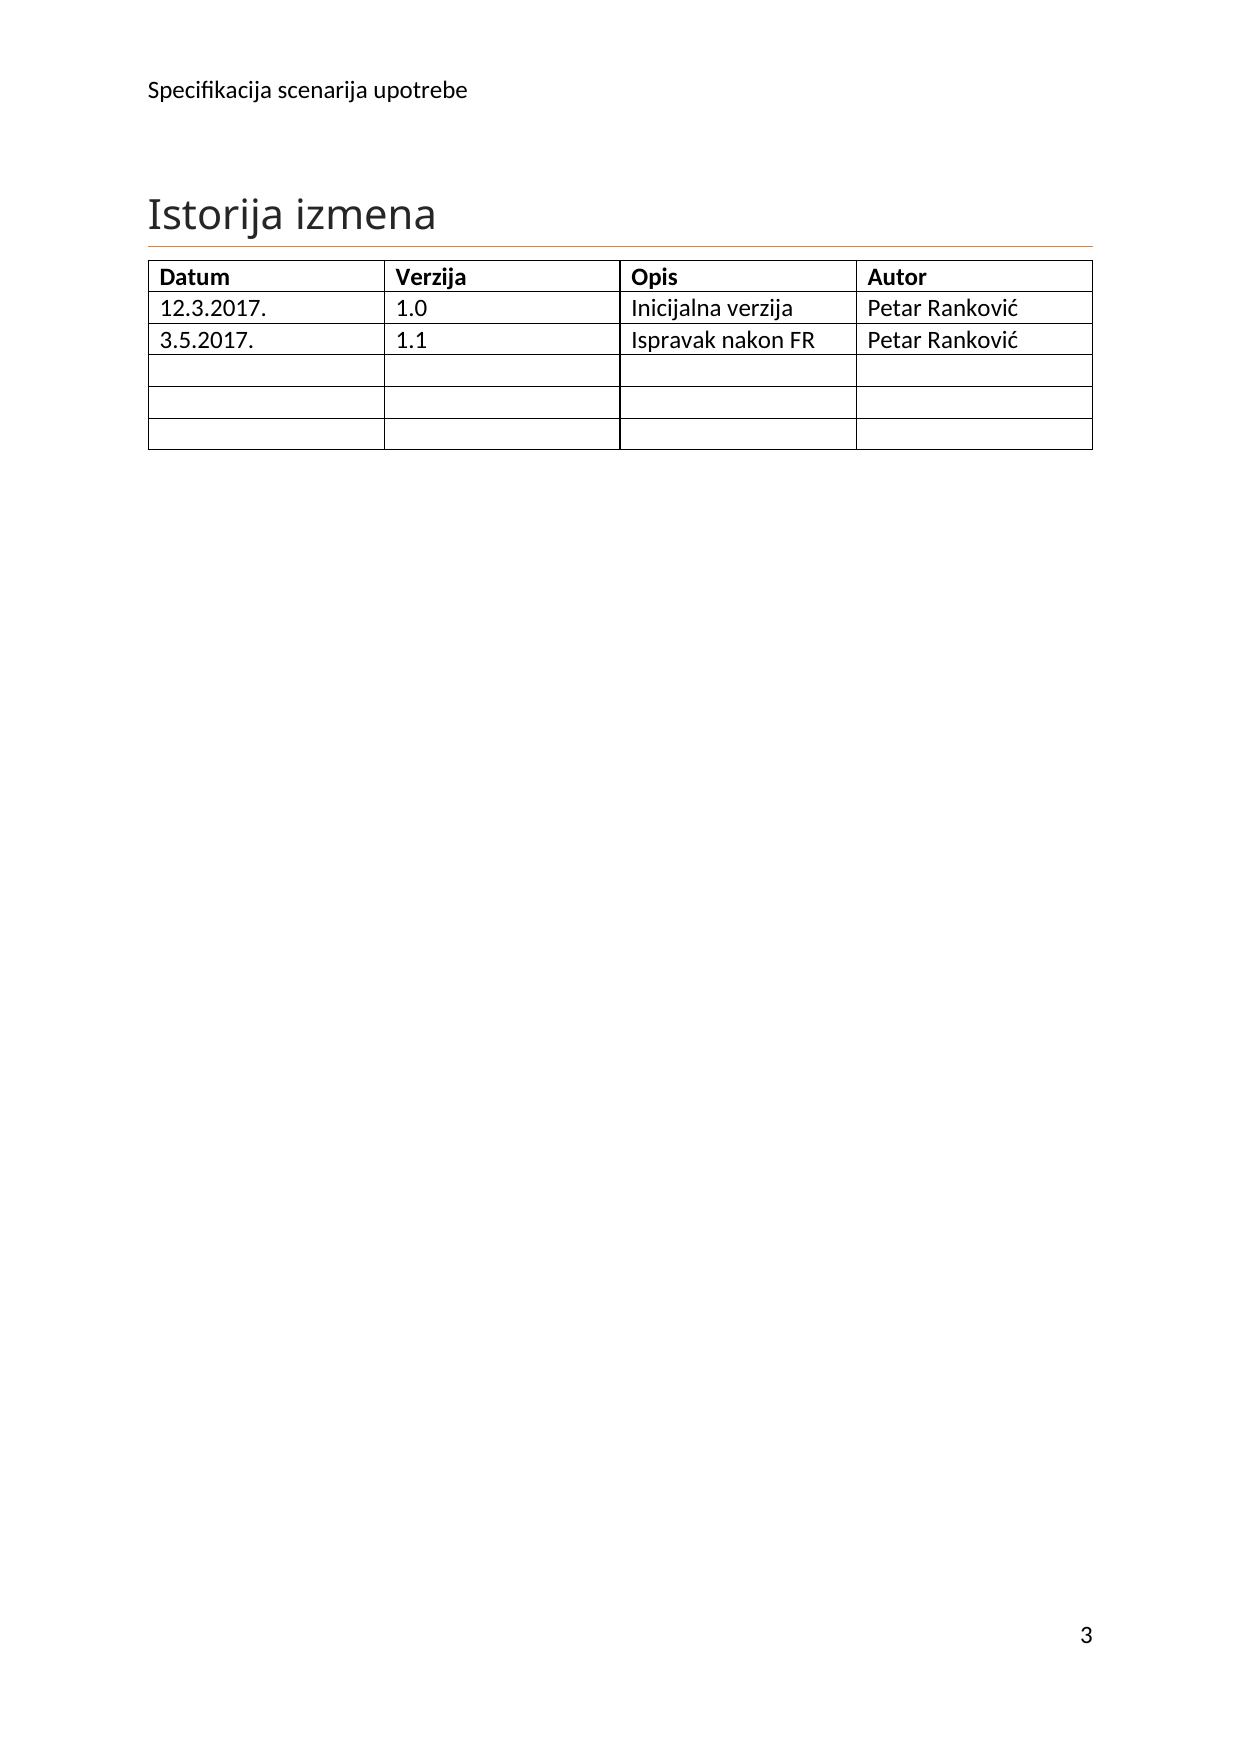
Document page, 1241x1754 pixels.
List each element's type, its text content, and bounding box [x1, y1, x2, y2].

table_header Autor [857, 261, 1092, 291]
table_cell [857, 419, 1092, 449]
table_cell [385, 355, 619, 386]
table_cell [149, 355, 384, 386]
table_header Datum [149, 261, 384, 291]
table_cell [621, 419, 856, 449]
table_cell Petar Ranković [857, 324, 1092, 354]
table_cell [621, 387, 856, 417]
table_cell 1.0 [385, 292, 619, 323]
table_cell [149, 387, 384, 417]
table_header Verzija [385, 261, 619, 291]
table_cell [857, 355, 1092, 386]
table_cell Ispravak nakon FR [621, 324, 856, 354]
table_cell Inicijalna verzija [621, 292, 856, 323]
table_cell 1.1 [385, 324, 619, 354]
table_cell [857, 387, 1092, 417]
table_header Opis [621, 261, 856, 291]
table_cell [621, 355, 856, 386]
table_cell Petar Ranković [857, 292, 1092, 323]
table_cell [385, 419, 619, 449]
table_cell 12.3.2017. [149, 292, 384, 323]
table_cell [149, 419, 384, 449]
table_cell [385, 387, 619, 417]
subtitle Istorija izmena [148, 185, 1093, 246]
table_cell 3.5.2017. [149, 324, 384, 354]
